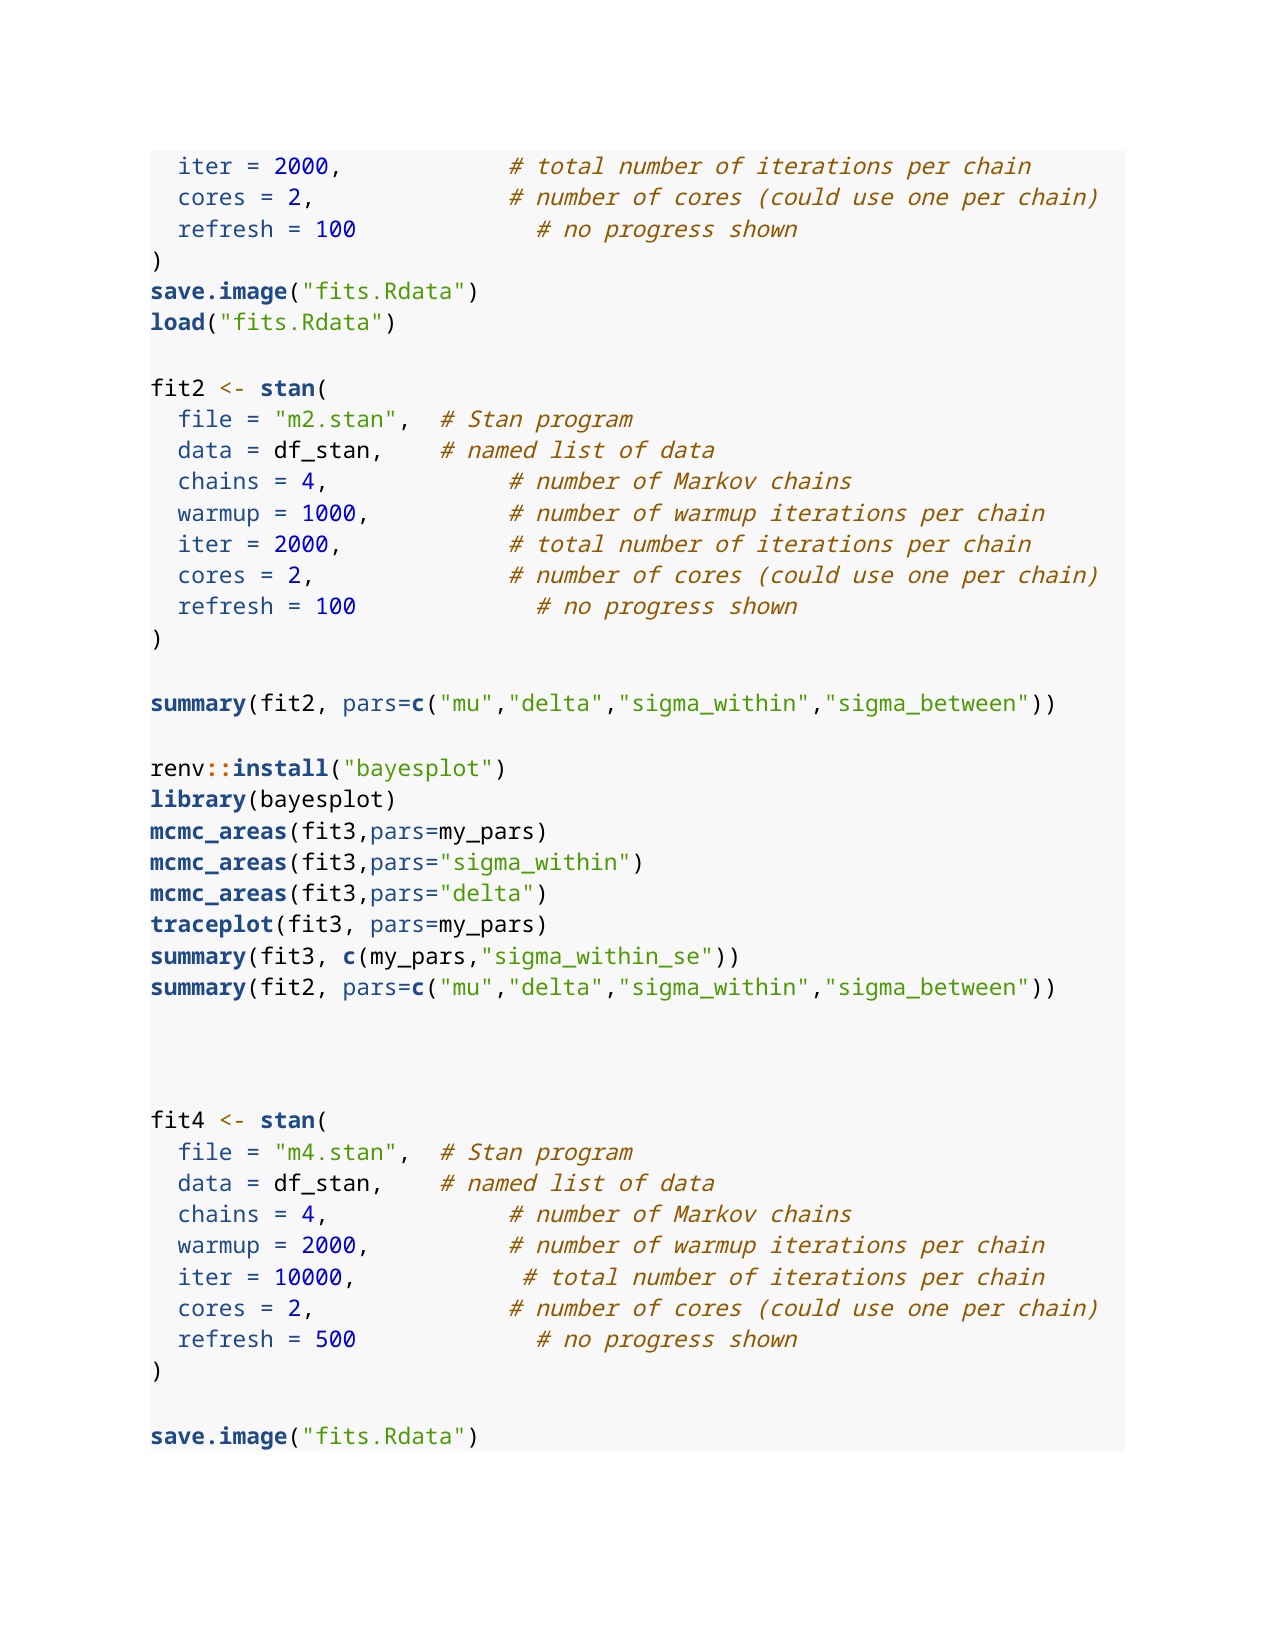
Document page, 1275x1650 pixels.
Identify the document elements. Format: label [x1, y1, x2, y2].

text [150, 150, 1125, 1451]
